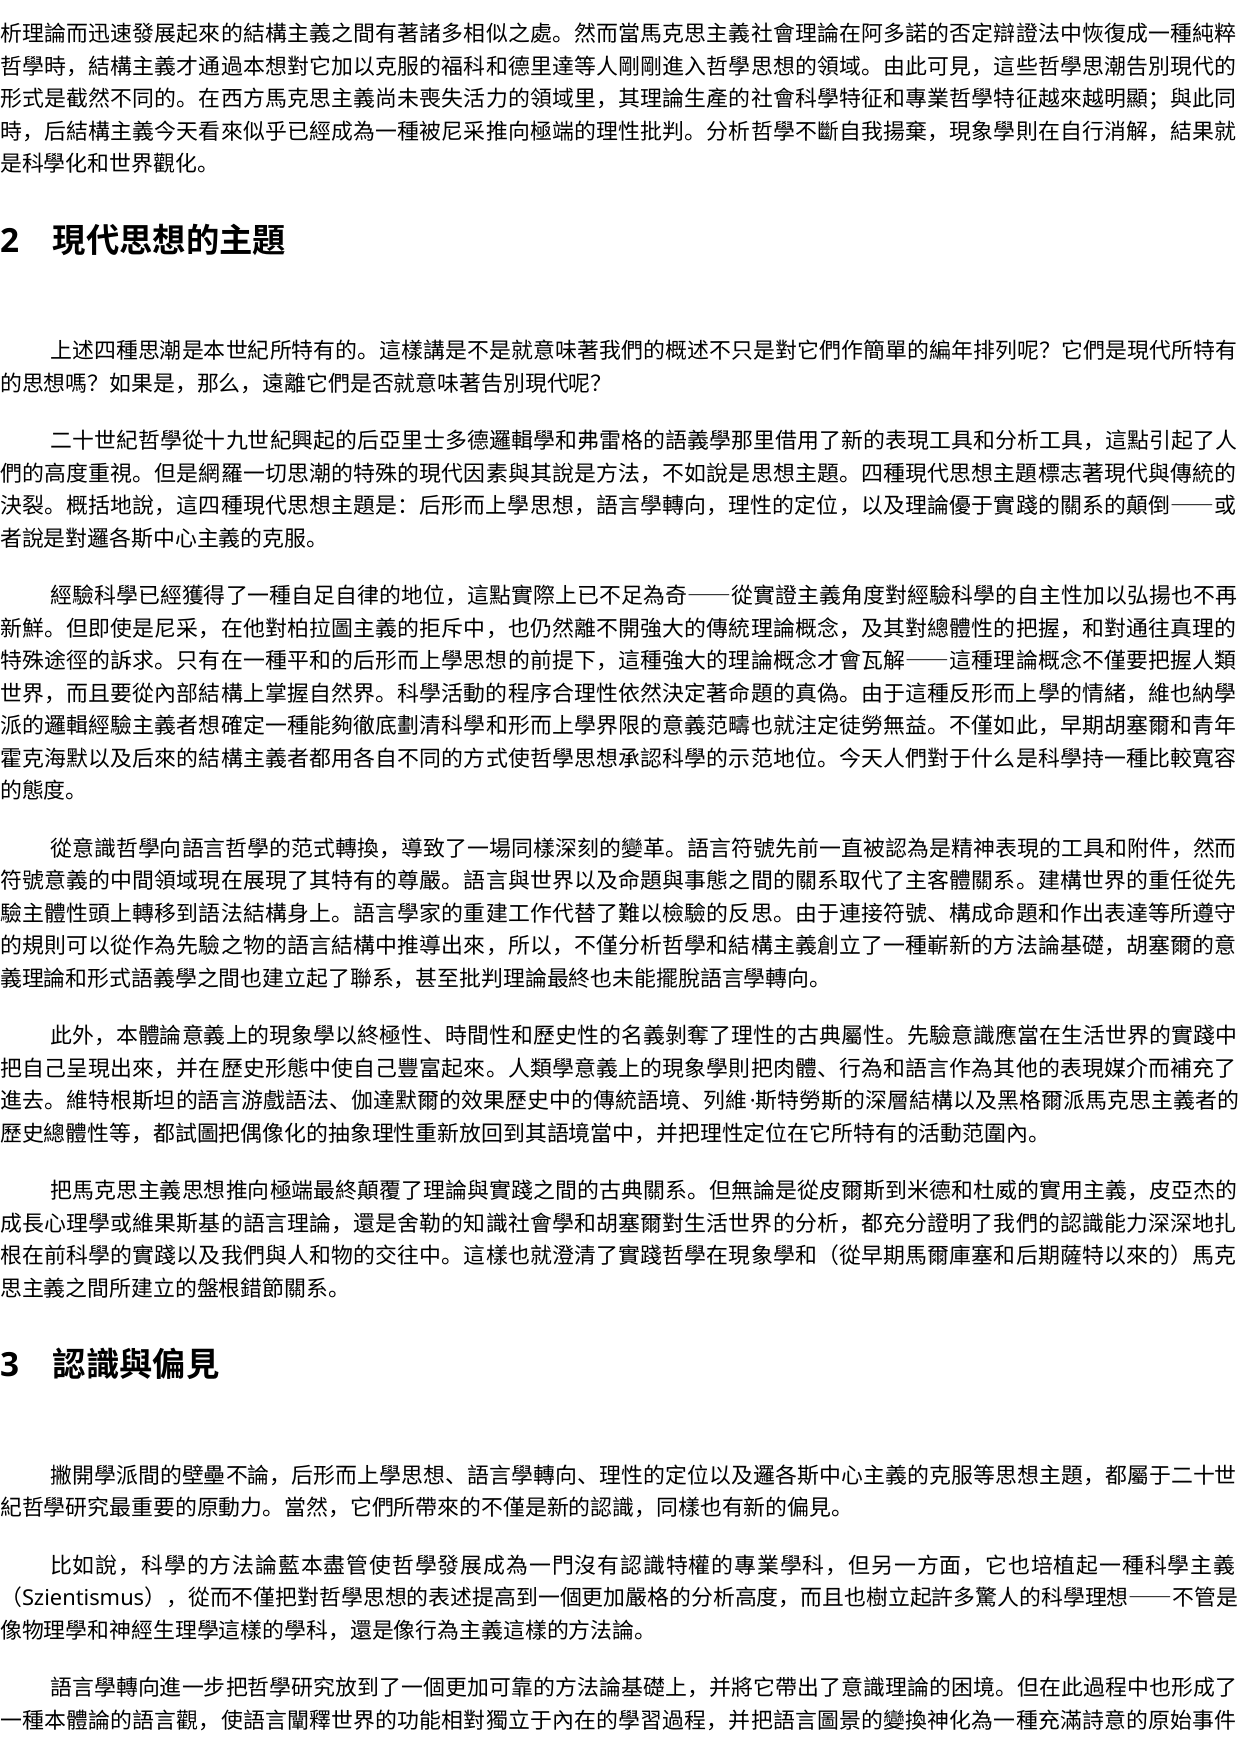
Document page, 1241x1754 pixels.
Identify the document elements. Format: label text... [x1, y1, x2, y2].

text 經驗科學已經獲得了一種自足自律的地位，這點實際上已不足為奇——從實證主義角度對經驗科學的自主性加以弘揚也不再新鮮。但即使是尼采，在他對柏拉圖主義的拒斥中，也仍然離不開強大的傳統理論概念，及其對總體性的把握，和對通往真理的特殊途徑的訴求。只有在一種平和的后形而上學思想的前提下，這種強大的理論概念才會瓦解——這種理論概念不僅要把握人類世界，而且要從內部結構上掌握自然界。科學活動的程序合理性依然決定著命題的真偽。由于這種反形而上學的情緒，維也納學派的邏輯經驗主義者想確定一種能夠徹底劃清科學和形而上學界限的意義范疇也就注定徒勞無益。不僅如此，早期胡塞爾和青年霍克海默以及后來的結構主義者都用各自不同的方式使哲學思想承認科學的示范地位。今天人們對于什么是科學持一種比較寬容的態度。 [0, 578, 1240, 805]
text 此外，本體論意義上的現象學以終極性、時間性和歷史性的名義剝奪了理性的古典屬性。先驗意識應當在生活世界的實踐中把自己呈現出來，并在歷史形態中使自己豐富起來。人類學意義上的現象學則把肉體、行為和語言作為其他的表現媒介而補充了進去。維特根斯坦的語言游戲語法、伽達默爾的效果歷史中的傳統語境、列維·斯特勞斯的深層結構以及黑格爾派馬克思主義者的歷史總體性等，都試圖把偶像化的抽象理性重新放回到其語境當中，并把理性定位在它所特有的活動范圍內。 [0, 1018, 1240, 1148]
text 上述四種思潮是本世紀所特有的。這樣講是不是就意味著我們的概述不只是對它們作簡單的編年排列呢？它們是現代所特有的思想嗎？如果是，那么，遠離它們是否就意味著告別現代呢？ [0, 333, 1240, 398]
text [0, 16, 1240, 178]
text 比如說，科學的方法論藍本盡管使哲學發展成為一門沒有認識特權的專業學科，但另一方面，它也培植起一種科學主義（Szientismus），從而不僅把對哲學思想的表述提高到一個更加嚴格的分析高度，而且也樹立起許多驚人的科學理想——不管是像物理學和神經生理學這樣的學科，還是像行為主義這樣的方法論。 [0, 1547, 1240, 1645]
text 從意識哲學向語言哲學的范式轉換，導致了一場同樣深刻的變革。語言符號先前一直被認為是精神表現的工具和附件，然而，符號意義的中間領域現在展現了其特有的尊嚴。語言與世界以及命題與事態之間的關系取代了主客體關系。建構世界的重任從先驗主體性頭上轉移到語法結構身上。語言學家的重建工作代替了難以檢驗的反思。由于連接符號、構成命題和作出表達等所遵守的規則可以從作為先驗之物的語言結構中推導出來，所以，不僅分析哲學和結構主義創立了一種嶄新的方法論基礎，胡塞爾的意義理論和形式語義學之間也建立起了聯系，甚至批判理論最終也未能擺脫語言學轉向。 [0, 830, 1240, 993]
text 把馬克思主義思想推向極端最終顛覆了理論與實踐之間的古典關系。但無論是從皮爾斯到米德和杜威的實用主義，皮亞杰的成長心理學或維果斯基的語言理論，還是舍勒的知識社會學和胡塞爾對生活世界的分析，都充分證明了我們的認識能力深深地扎根在前科學的實踐以及我們與人和物的交往中。這樣也就澄清了實踐哲學在現象學和（從早期馬爾庫塞和后期薩特以來的）馬克思主義之間所建立的盤根錯節關系。 [0, 1173, 1240, 1303]
text 二十世紀哲學從十九世紀興起的后亞里士多德邏輯學和弗雷格的語義學那里借用了新的表現工具和分析工具，這點引起了人們的高度重視。但是網羅一切思潮的特殊的現代因素與其說是方法，不如說是思想主題。四種現代思想主題標志著現代與傳統的決裂。概括地說，這四種現代思想主題是：后形而上學思想，語言學轉向，理性的定位，以及理論優于實踐的關系的顛倒——或者說是對邏各斯中心主義的克服。 [0, 423, 1240, 553]
subtitle 2 現代思想的主題 [0, 205, 1240, 270]
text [0, 1670, 1240, 1735]
subtitle 3 認識與偏見 [0, 1330, 1240, 1395]
text 撇開學派間的壁壘不論，后形而上學思想、語言學轉向、理性的定位以及邏各斯中心主義的克服等思想主題，都屬于二十世紀哲學研究最重要的原動力。當然，它們所帶來的不僅是新的認識，同樣也有新的偏見。 [0, 1457, 1240, 1522]
